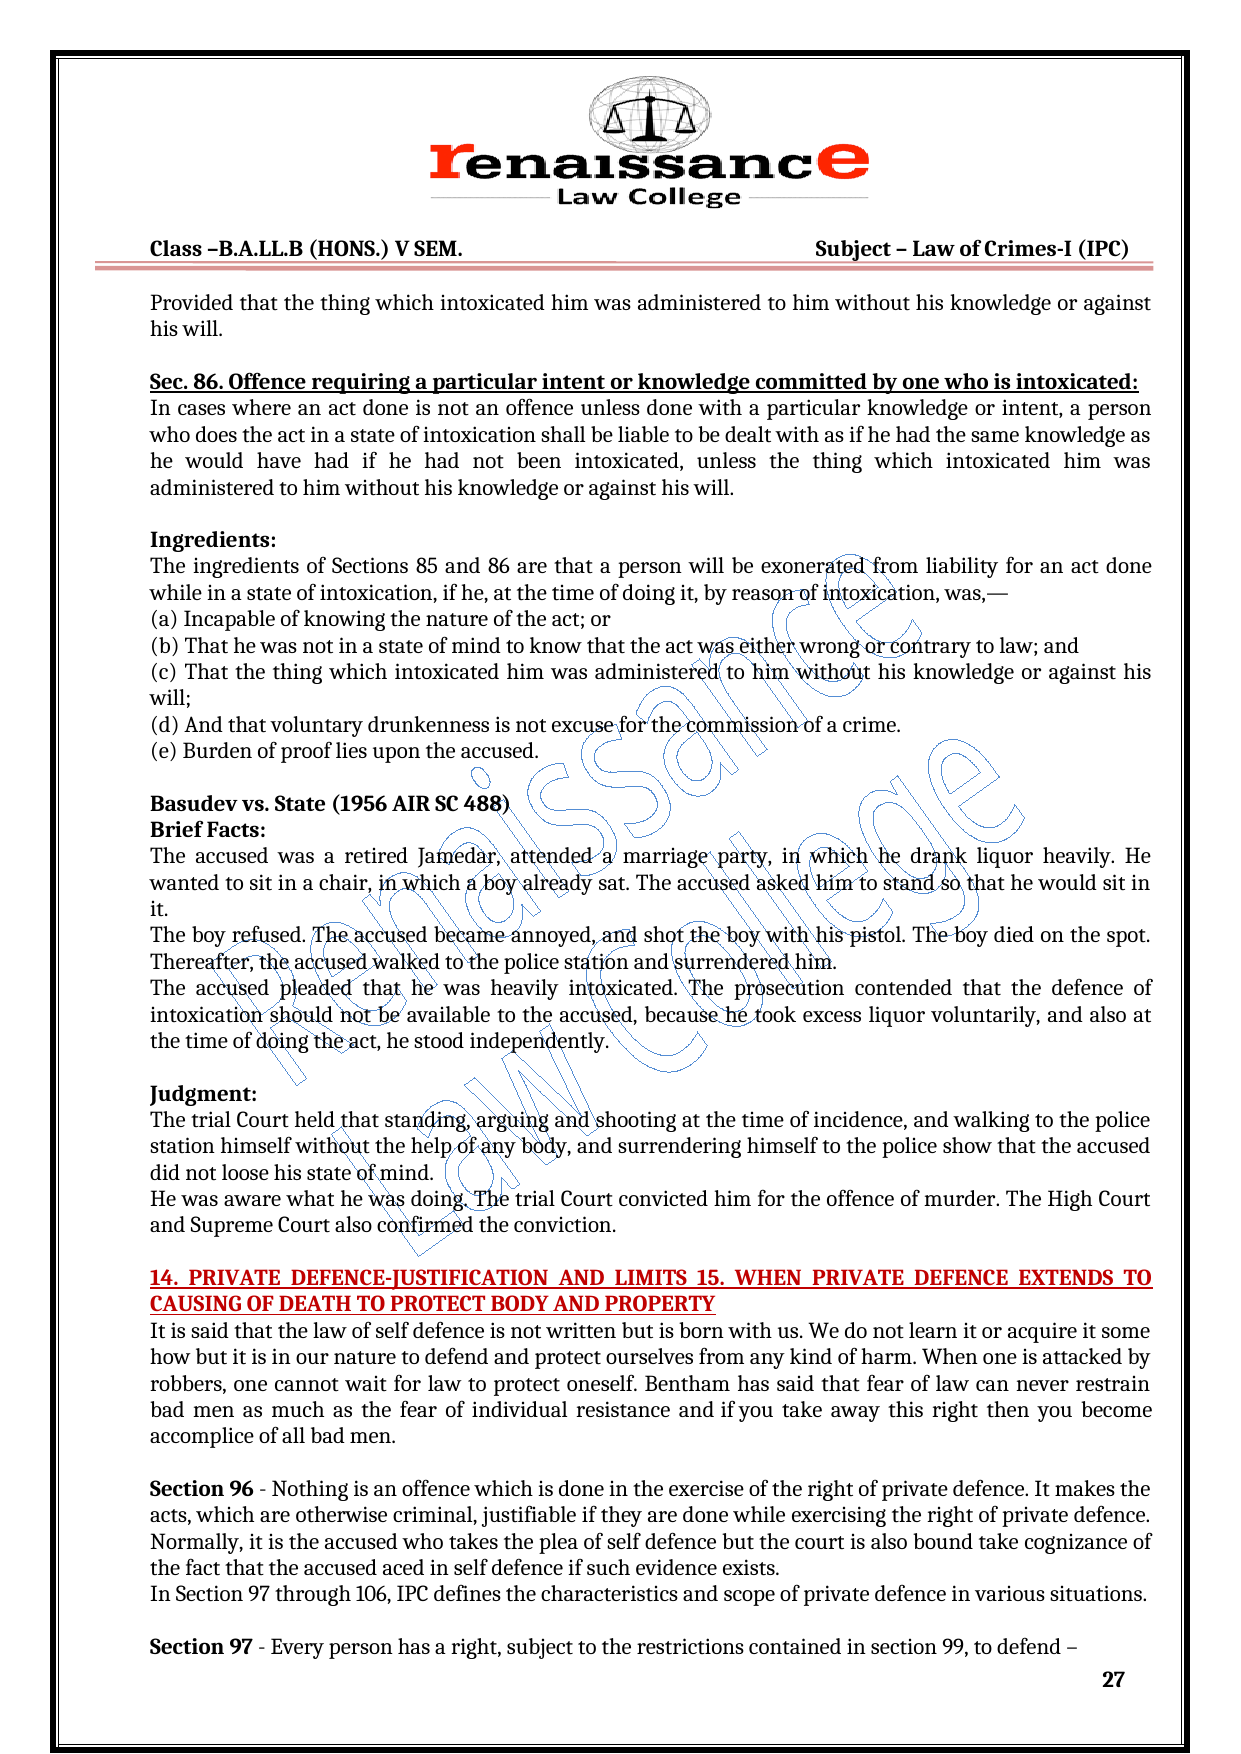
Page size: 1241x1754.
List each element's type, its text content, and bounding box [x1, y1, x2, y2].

text In Section 97 through 106, IPC defines the characteristics and scope of private defence in various situations. [150, 1581, 1153, 1607]
text It is said that the law of self defence is not written but is born with us. We do not learn it or acquire it some how but it is in our nature to defend and protect ourselves from any kind of harm. When one is attacked by robbers, one cannot wait for law to protect oneself. Bentham has said that fear of law can never restrain bad men as much as the fear of individual resistance and if you take away this right then you become accomplice of all bad men. [150, 1318, 1153, 1449]
text The ingredients of Sections 85 and 86 are that a person will be exonerated from liability for an act done while in a state of intoxication, if he, at the time of doing it, by reason of intoxication, was,— [150, 553, 1153, 606]
text 14. PRIVATE DEFENCE-JUSTIFICATION AND LIMITS 15. WHEN PRIVATE DEFENCE EXTENDS TO CAUSING OF DEATH TO PROTECT BODY AND PROPERTY [150, 1289, 1153, 1318]
text The accused pleaded that he was heavily intoxicated. The prosecution contended that the defence of intoxication should not be available to the accused, because he took excess liquor voluntarily, and also at the time of doing the act, he stood independently. [150, 975, 1153, 1054]
picture [406, 75, 897, 209]
text Ingredients: [150, 527, 1153, 553]
text Provided that the thing which intoxicated him was administered to him without his knowledge or against his will. [150, 290, 1153, 342]
text The trial Court held that standing, arguing and shooting at the time of incidence, and walking to the police station himself without the help of any body, and surrendering himself to the police show that the accused did not loose his state of mind. [150, 1107, 1153, 1186]
text In cases where an act done is not an offence unless done with a particular knowledge or intent, a person who does the act in a state of intoxication shall be liable to be dealt with as if he had the same knowledge as he would have had if he had not been intoxicated, unless the thing which intoxicated him was administered to him without his knowledge or against his will. [150, 395, 1153, 501]
text (b) That he was not in a state of mind to know that the act was either wrong or contrary to law; and [150, 632, 1153, 659]
text Sec. 86. Offence requiring a particular intent or knowledge committed by one who is intoxicated: [150, 369, 1153, 395]
text (d) And that voluntary drunkenness is not excuse for the commission of a crime. [150, 711, 1153, 738]
text 14. PRIVATE DEFENCE-JUSTIFICATION AND LIMITS 15. WHEN PRIVATE DEFENCE EXTENDS TO CAUSING OF DEATH TO PROTECT BODY AND PROPERTY [150, 1265, 1153, 1287]
text (a) Incapable of knowing the nature of the act; or [150, 606, 1153, 632]
text (e) Burden of proof lies upon the accused. [150, 738, 1153, 764]
text Basudev vs. State (1956 AIR SC 488) [150, 791, 1153, 817]
text (c) That the thing which intoxicated him was administered to him without his knowledge or against his will; [150, 659, 1153, 711]
text Brief Facts: [150, 817, 1153, 843]
text The accused was a retired Jamedar, attended a marriage party, in which he drank liquor heavily. He wanted to sit in a chair, in which a boy already sat. The accused asked him to stand so that he would sit in it. [150, 843, 1153, 922]
text Section 97 - Every person has a right, subject to the restrictions contained in section 99, to defend – [150, 1634, 1153, 1660]
text Section 96 - Nothing is an offence which is done in the exercise of the right of private defence. It makes the acts, which are otherwise criminal, justifiable if they are done while exercising the right of private defence. Normally, it is the accused who takes the plea of self defence but the court is also bound take cognizance of the fact that the accused aced in self defence if such evidence exists. [150, 1476, 1153, 1581]
text The boy refused. The accused became annoyed, and shot the boy with his pistol. The boy died on the spot. Thereafter, the accused walked to the police station and surrendered him. [150, 922, 1153, 975]
text Judgment: [150, 1080, 1153, 1107]
text He was aware what he was doing. The trial Court convicted him for the offence of murder. The High Court and Supreme Court also confirmed the conviction. [150, 1186, 1153, 1238]
